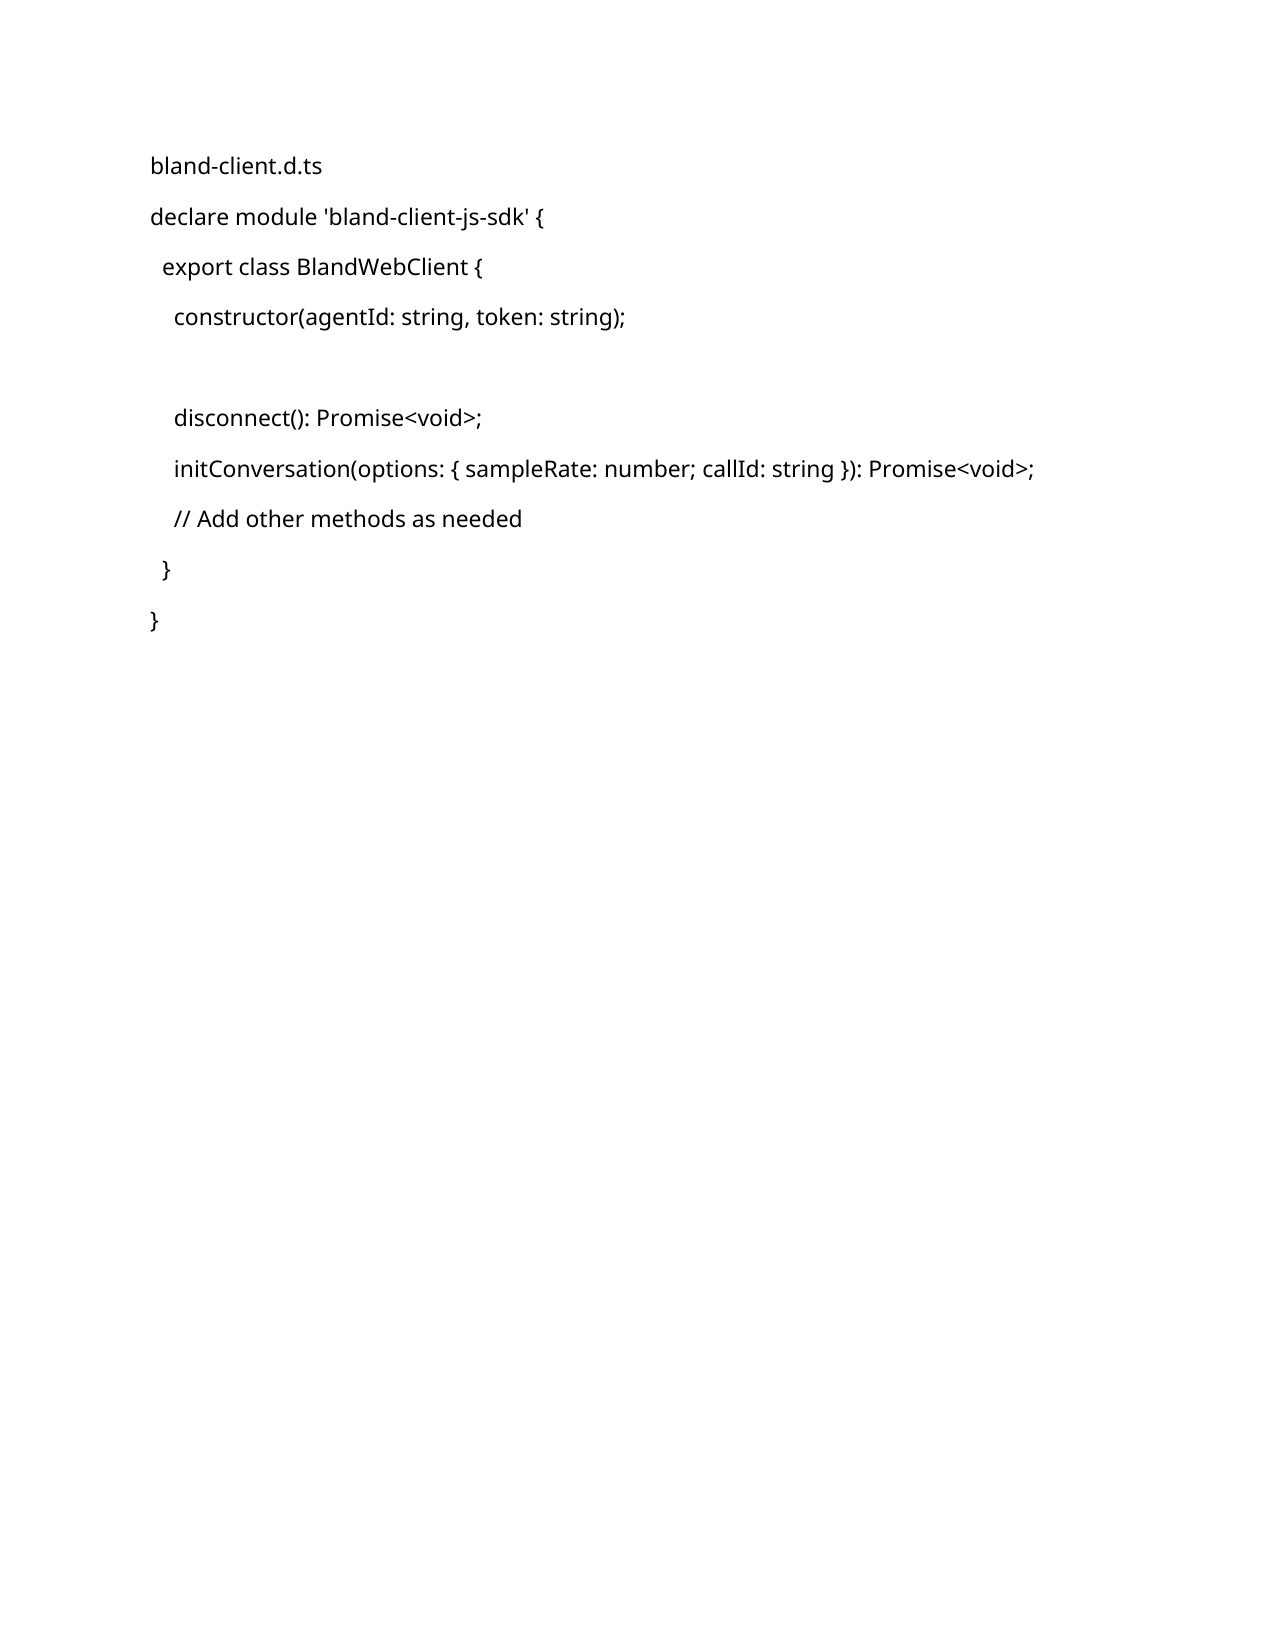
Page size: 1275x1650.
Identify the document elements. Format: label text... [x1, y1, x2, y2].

text export class BlandWebClient { [150, 251, 1125, 282]
text declare module 'bland-client-js-sdk' { [150, 200, 1125, 232]
text // Add other methods as needed [150, 503, 1125, 534]
text bland-client.d.ts [150, 150, 1125, 181]
text } [150, 553, 1125, 584]
text } [150, 604, 1125, 635]
text initConversation(options: { sampleRate: number; callId: string }): Promise<void>; [150, 452, 1125, 484]
text disconnect(): Promise<void>; [150, 402, 1125, 433]
text constructor(agentId: string, token: string); [150, 301, 1125, 332]
